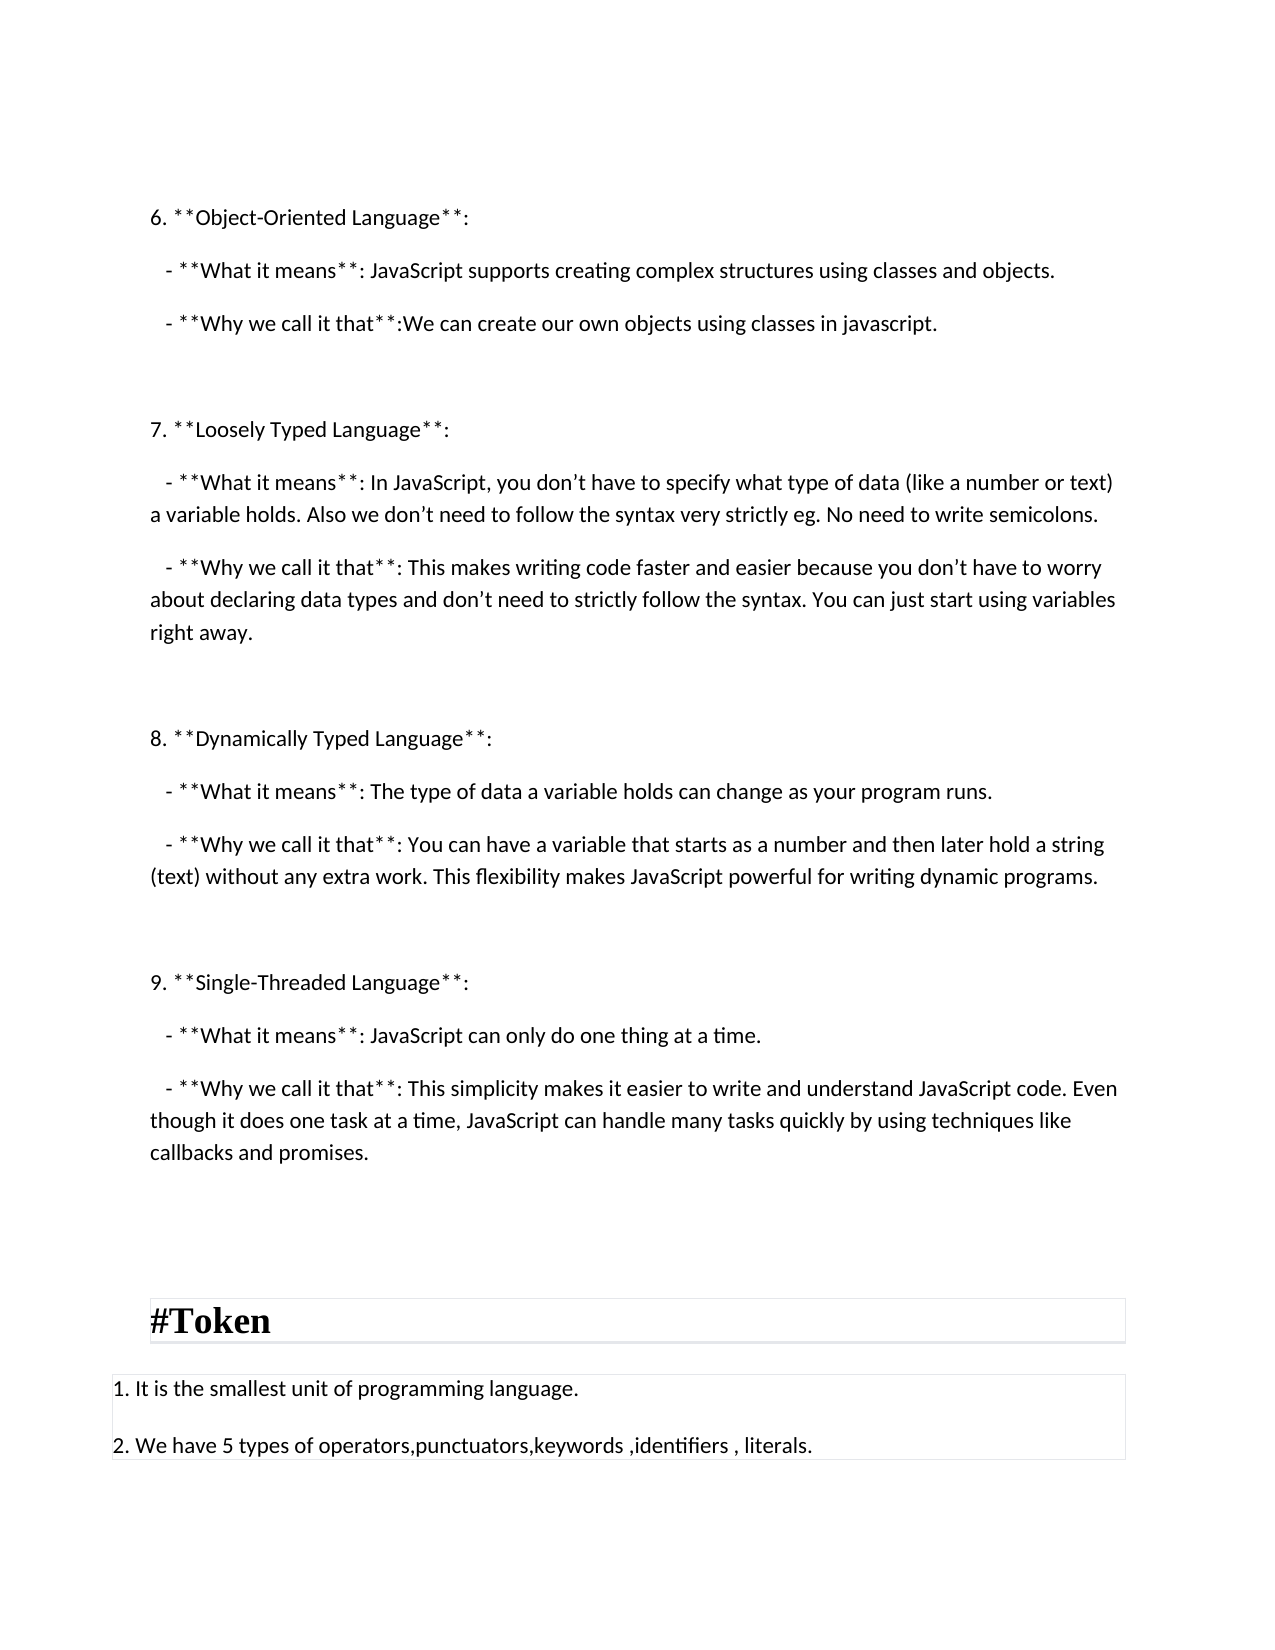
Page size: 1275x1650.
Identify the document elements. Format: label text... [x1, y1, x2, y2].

text - **Why we call it that**: This makes writing code faster and easier because you don’t have to worry about declaring data types and don’t need to strictly follow the syntax. You can just start using variables right away. [150, 553, 1125, 646]
text - **Why we call it that**: You can have a variable that starts as a number and then later hold a string (text) without any extra work. This flexibility makes JavaScript powerful for writing dynamic programs. [150, 830, 1125, 890]
text - **What it means**: The type of data a variable holds can change as your program runs. [150, 777, 1125, 805]
text 9. **Single-Threaded Language**: [150, 968, 1125, 996]
text 7. **Loosely Typed Language**: [150, 415, 1125, 443]
text 6. **Object-Oriented Language**: [150, 203, 1125, 231]
text - **What it means**: JavaScript supports creating complex structures using classes and objects. [150, 256, 1125, 284]
text 8. **Dynamically Typed Language**: [150, 724, 1125, 752]
text 1. It is the smallest unit of programming language. [113, 1375, 1125, 1402]
text - **Why we call it that**:We can create our own objects using classes in javascript. [150, 309, 1125, 337]
text - **What it means**: In JavaScript, you don’t have to specify what type of data (like a number or text) a variable holds. Also we don’t need to follow the syntax very strictly eg. No need to write semicolons. [150, 468, 1125, 528]
text 2. We have 5 types of operators,punctuators,keywords ,identifiers , literals. [113, 1431, 1125, 1459]
text - **What it means**: JavaScript can only do one thing at a time. [150, 1021, 1125, 1049]
subtitle #Token [151, 1299, 1125, 1341]
text - **Why we call it that**: This simplicity makes it easier to write and understand JavaScript code. Even though it does one task at a time, JavaScript can handle many tasks quickly by using techniques like callbacks and promises. [150, 1074, 1125, 1166]
